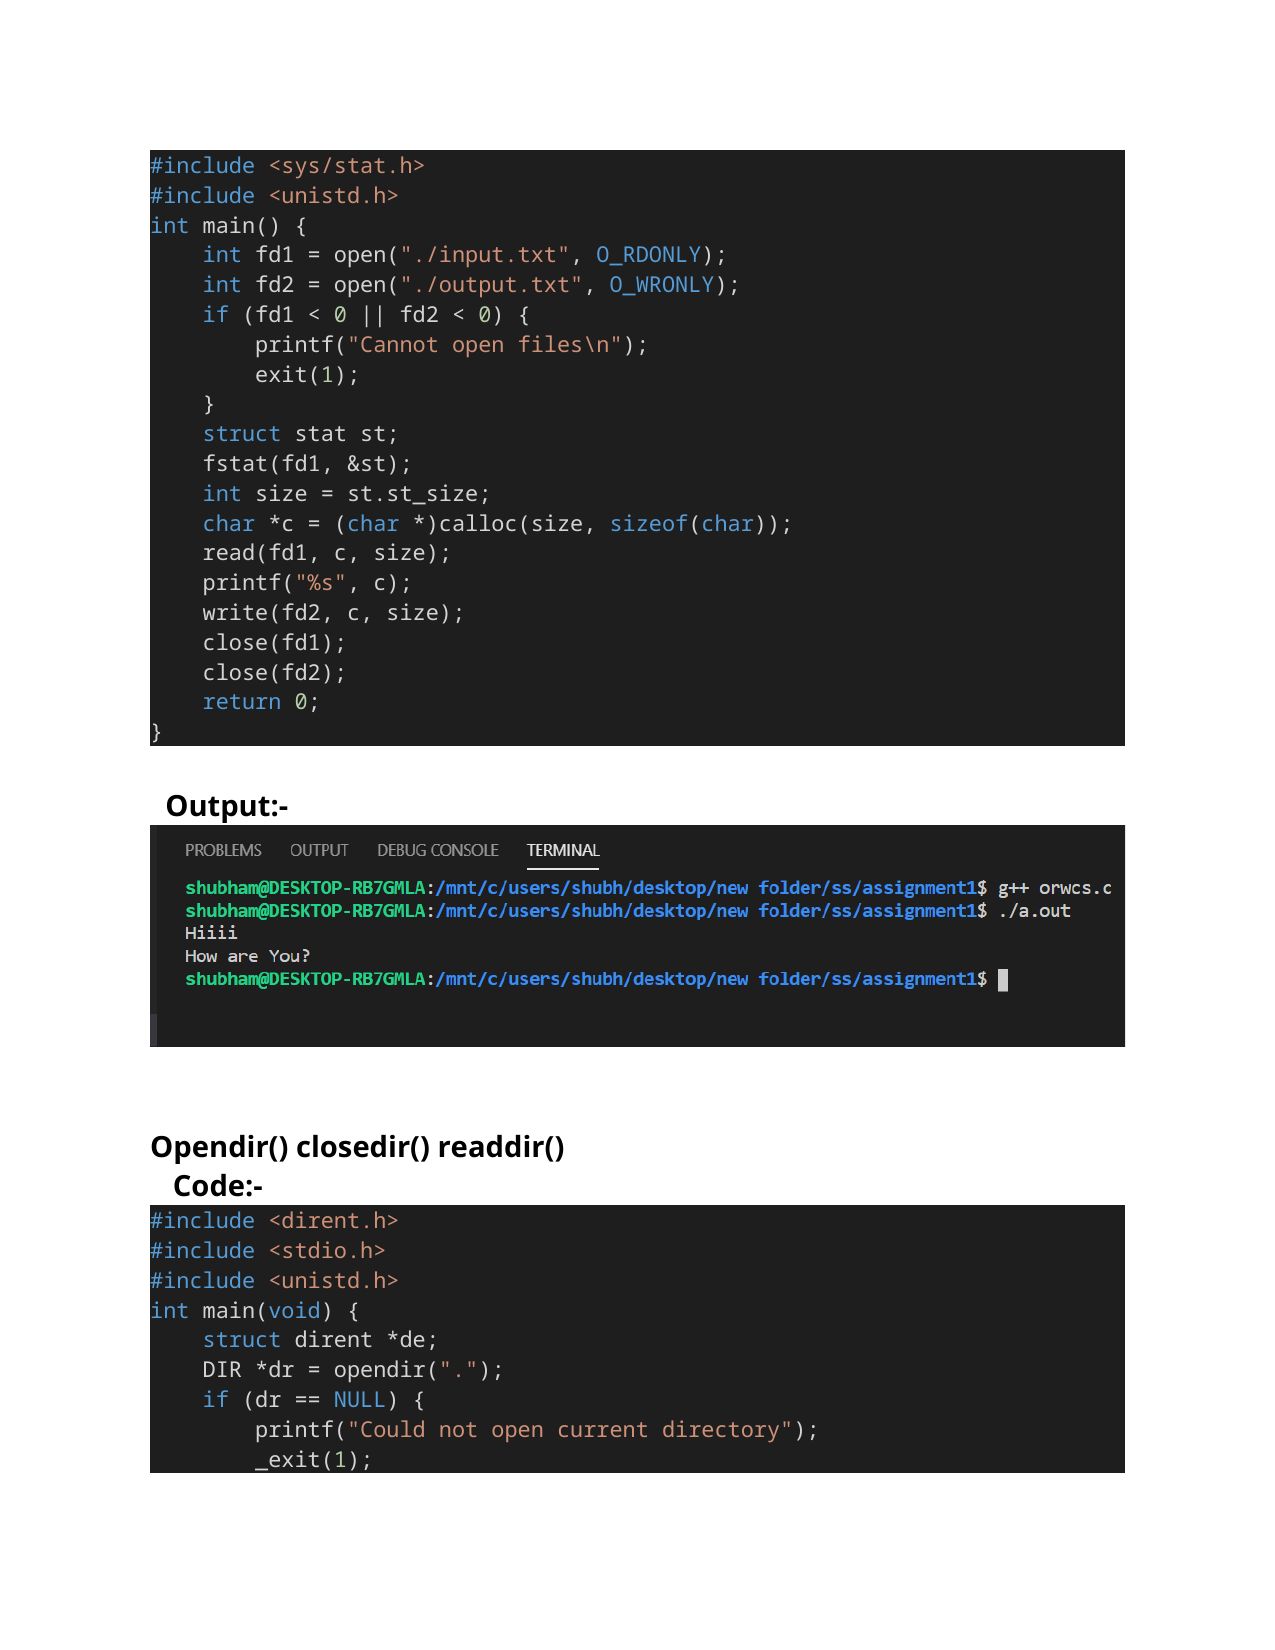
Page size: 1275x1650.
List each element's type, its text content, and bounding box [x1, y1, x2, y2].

text printf("Cannot open files\n"); [150, 329, 1125, 358]
text struct dirent *de; [150, 1324, 1125, 1354]
text #include <unistd.h> [150, 180, 1125, 209]
text char *c = (char *)calloc(size, sizeof(char)); [150, 507, 1125, 537]
text int size = st.st_size; [150, 478, 1125, 507]
text _exit(1); [150, 1443, 1125, 1473]
text printf("%s", c); [150, 567, 1125, 597]
text write(fd2, c, size); [150, 597, 1125, 627]
text if (fd1 < 0 || fd2 < 0) { [150, 299, 1125, 329]
text int main() { [150, 209, 1125, 239]
text exit(1); [150, 358, 1125, 388]
text struct stat st; [150, 418, 1125, 448]
text fstat(fd1, &st); [150, 448, 1125, 478]
text Opendir() closedir() readdir() [150, 1126, 1125, 1166]
text #include <sys/stat.h> [150, 150, 1125, 180]
text DIR *dr = opendir("."); [150, 1354, 1125, 1384]
text int fd2 = open("./output.txt", O_WRONLY); [150, 269, 1125, 299]
text #include <stdio.h> [150, 1235, 1125, 1265]
text Code:- [150, 1166, 1125, 1205]
text return 0; [150, 686, 1125, 716]
text int fd1 = open("./input.txt", O_RDONLY); [150, 239, 1125, 269]
text #include <unistd.h> [150, 1265, 1125, 1294]
text close(fd2); [150, 656, 1125, 686]
text #include <dirent.h> [150, 1205, 1125, 1235]
text int main(void) { [150, 1294, 1125, 1324]
text Output:- [150, 786, 1125, 825]
text } [150, 388, 1125, 418]
text close(fd1); [150, 627, 1125, 656]
text printf("Could not open current directory"); [150, 1414, 1125, 1443]
text } [150, 716, 1125, 746]
text if (dr == NULL) { [150, 1384, 1125, 1414]
picture [150, 825, 1125, 1047]
text read(fd1, c, size); [150, 537, 1125, 567]
